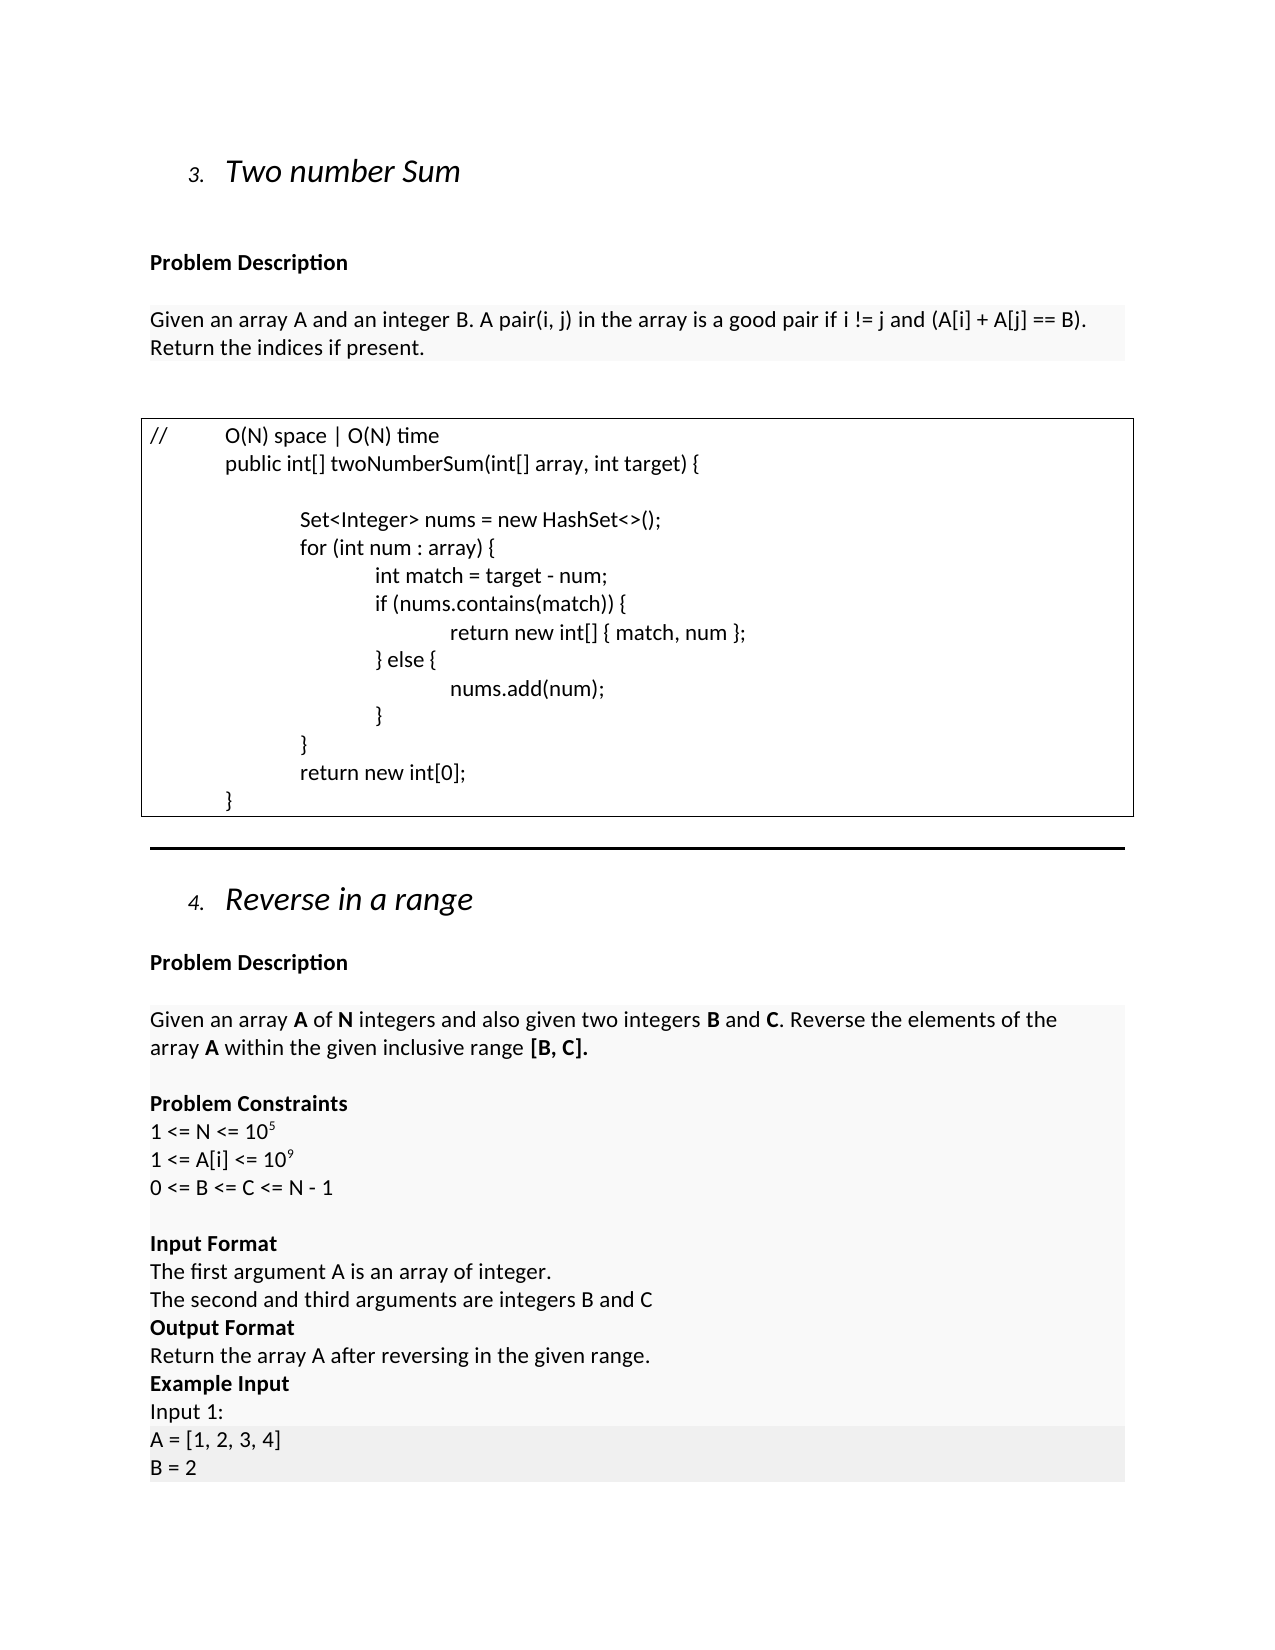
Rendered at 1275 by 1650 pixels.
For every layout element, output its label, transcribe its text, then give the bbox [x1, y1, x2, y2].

text 1 <= N <= 105 1 <= A[i] <= 109 0 <= B <= C <= N - 1 Input Format [150, 1117, 1125, 1257]
text for (int num : array) { [150, 533, 1125, 562]
list Two number Sum [187, 150, 1125, 191]
text Set<Integer> nums = new HashSet<>(); [150, 506, 1125, 533]
text } [150, 702, 1125, 730]
text B = 2 [150, 1453, 1125, 1482]
text // O(N) space | O(N) time [142, 419, 1133, 449]
text } else { [150, 646, 1125, 674]
text A = [1, 2, 3, 4] [150, 1426, 1125, 1453]
text Input 1: [150, 1397, 1125, 1426]
text Given an array A and an integer B. A pair(i, j) in the array is a good pair if i != j and (A[i] + A[j] == B). Return the indices if present. [150, 305, 1125, 361]
text return new int[0]; [150, 758, 1125, 783]
text The first argument A is an array of integer. The second and third arguments are integers B and C Output Format [150, 1257, 1125, 1341]
list Reverse in a range [187, 878, 1125, 919]
text Problem Description [150, 248, 1125, 276]
text Return the array A after reversing in the given range. Example Input [150, 1341, 1125, 1397]
text public int[] twoNumberSum(int[] array, int target) { [150, 449, 1125, 477]
text } [150, 730, 1125, 758]
text Problem Description [150, 948, 1125, 976]
text Given an array A of N integers and also given two integers B and C. Reverse the elements of the array A within the given inclusive range [B, C]. Problem Constraints [150, 1005, 1125, 1117]
text int match = target - num; [150, 562, 1125, 589]
text } [142, 783, 1133, 816]
text nums.add(num); [150, 674, 1125, 702]
text return new int[] { match, num }; [150, 618, 1125, 646]
text if (nums.contains(match)) { [150, 589, 1125, 618]
